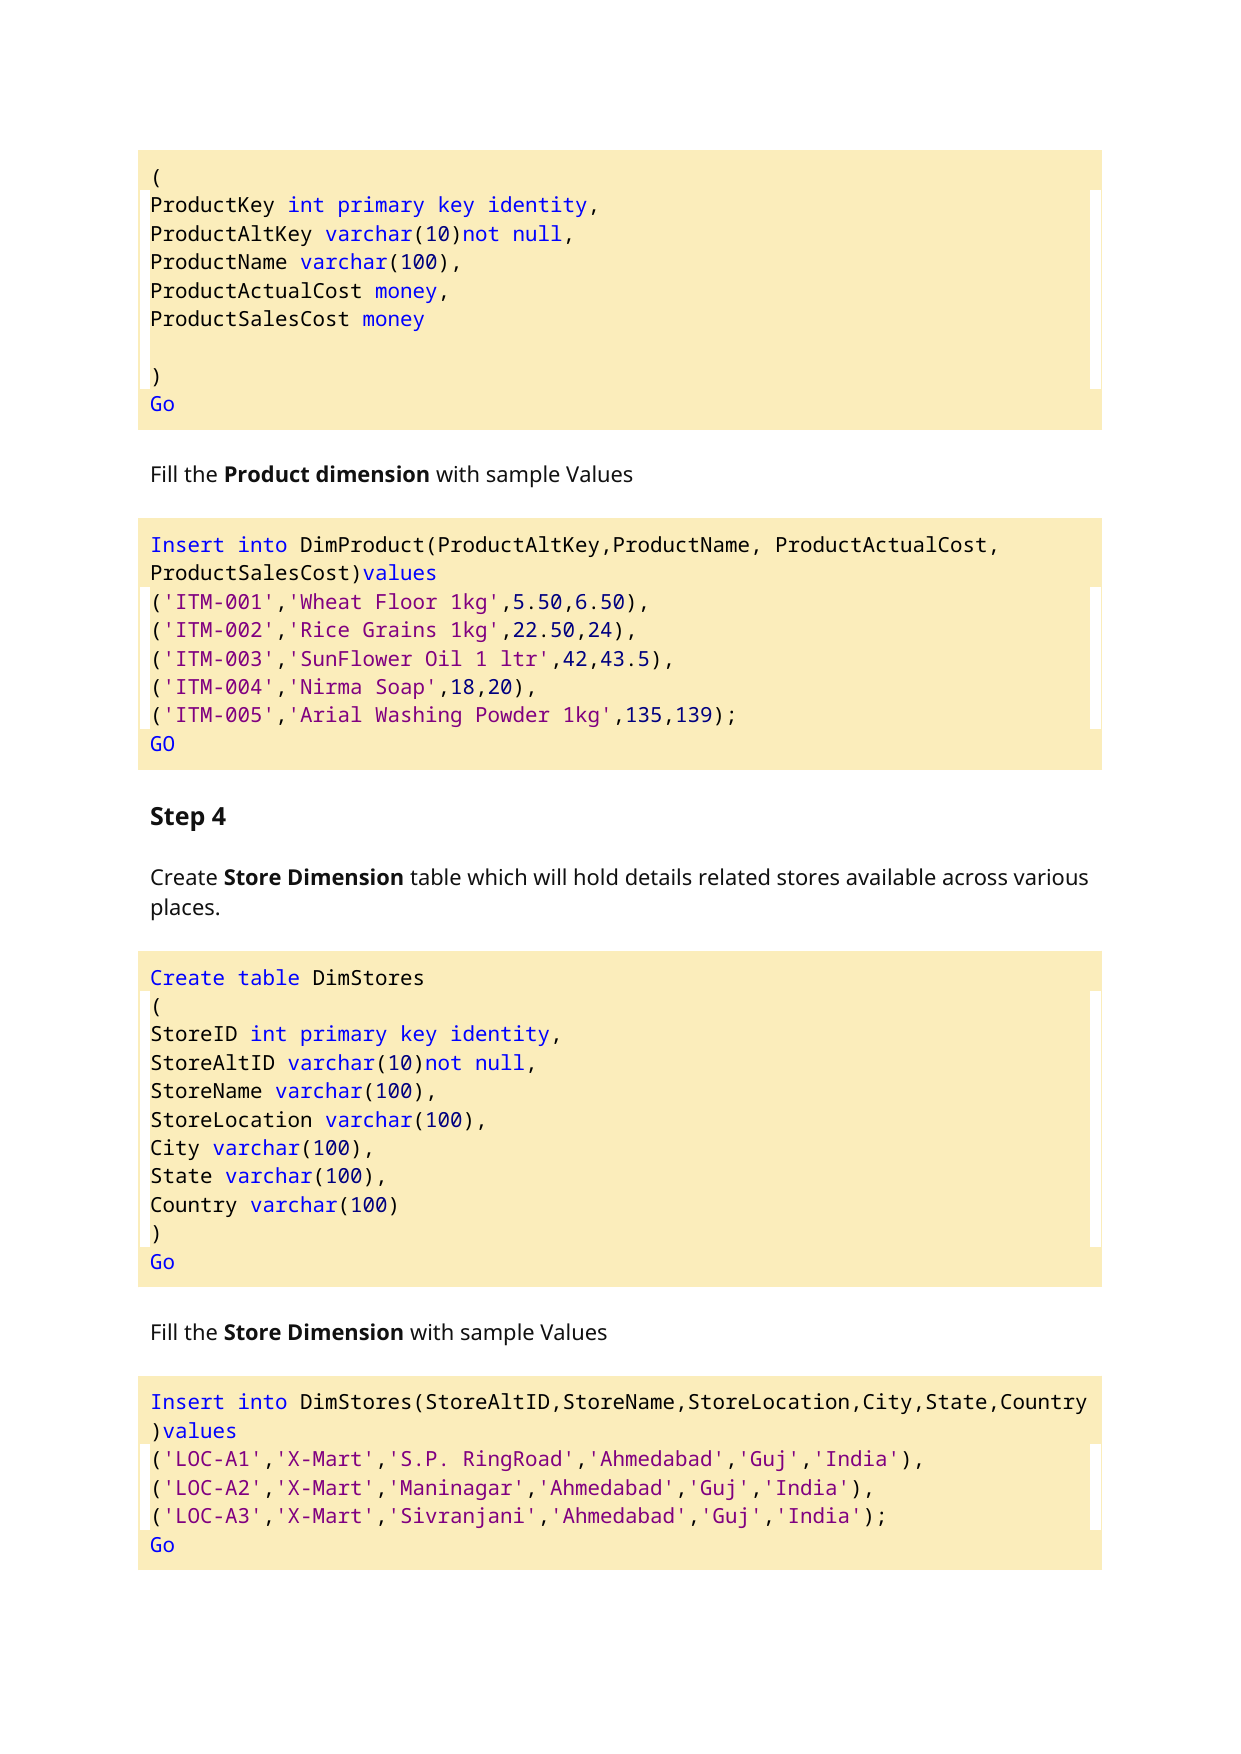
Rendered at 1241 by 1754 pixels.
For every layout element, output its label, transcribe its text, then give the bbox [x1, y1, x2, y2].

text StoreID int primary key identity, [150, 1019, 1090, 1048]
text ('ITM-005','Arial Washing Powder 1kg',135,139); [150, 701, 1090, 717]
text ) [150, 361, 1090, 377]
text ) [150, 1218, 1090, 1235]
text StoreLocation varchar(100), [150, 1105, 1090, 1133]
text ( [140, 152, 1101, 190]
text ('LOC-A3','X-Mart','Sivranjani','Ahmedabad','Guj','India'); [150, 1501, 1090, 1518]
text City varchar(100), [150, 1133, 1090, 1162]
text ('ITM-001','Wheat Floor 1kg',5.50,6.50), [150, 587, 1090, 615]
text Fill the Product dimension with sample Values [150, 459, 1090, 489]
text ('LOC-A1','X-Mart','S.P. RingRoad','Ahmedabad','Guj','India'), [150, 1444, 1090, 1473]
text ProductKey int primary key identity, [150, 190, 1090, 219]
text ProductName varchar(100), [150, 247, 1090, 276]
text Go [140, 1235, 1101, 1286]
text ('ITM-003','SunFlower Oil 1 ltr',42,43.5), [150, 644, 1090, 672]
text StoreName varchar(100), [150, 1076, 1090, 1105]
text Go [140, 377, 1101, 428]
text ('ITM-004','Nirma Soap',18,20), [150, 672, 1090, 701]
text Step 4 [150, 799, 1090, 833]
text StoreAltID varchar(10)not null, [150, 1048, 1090, 1076]
text Create table DimStores [140, 952, 1101, 991]
text ('ITM-002','Rice Grains 1kg',22.50,24), [150, 615, 1090, 644]
text ( [150, 991, 1090, 1019]
text ('LOC-A2','X-Mart','Maninagar','Ahmedabad','Guj','India'), [150, 1473, 1090, 1501]
text Insert into DimProduct(ProductAltKey,ProductName, ProductActualCost, ProductSalesCost)values [140, 520, 1101, 587]
text Create Store Dimension table which will hold details related stores available across various places. [150, 862, 1090, 921]
text ProductActualCost money, [150, 276, 1090, 304]
text Fill the Store Dimension with sample Values [150, 1317, 1090, 1346]
text Insert into DimStores(StoreAltID,StoreName,StoreLocation,City,State,Country )values [140, 1377, 1101, 1444]
text GO [140, 717, 1101, 768]
text Country varchar(100) [150, 1190, 1090, 1218]
text ProductAltKey varchar(10)not null, [150, 219, 1090, 247]
text Go [140, 1518, 1101, 1569]
text ProductSalesCost money [150, 304, 1090, 333]
text State varchar(100), [150, 1162, 1090, 1190]
